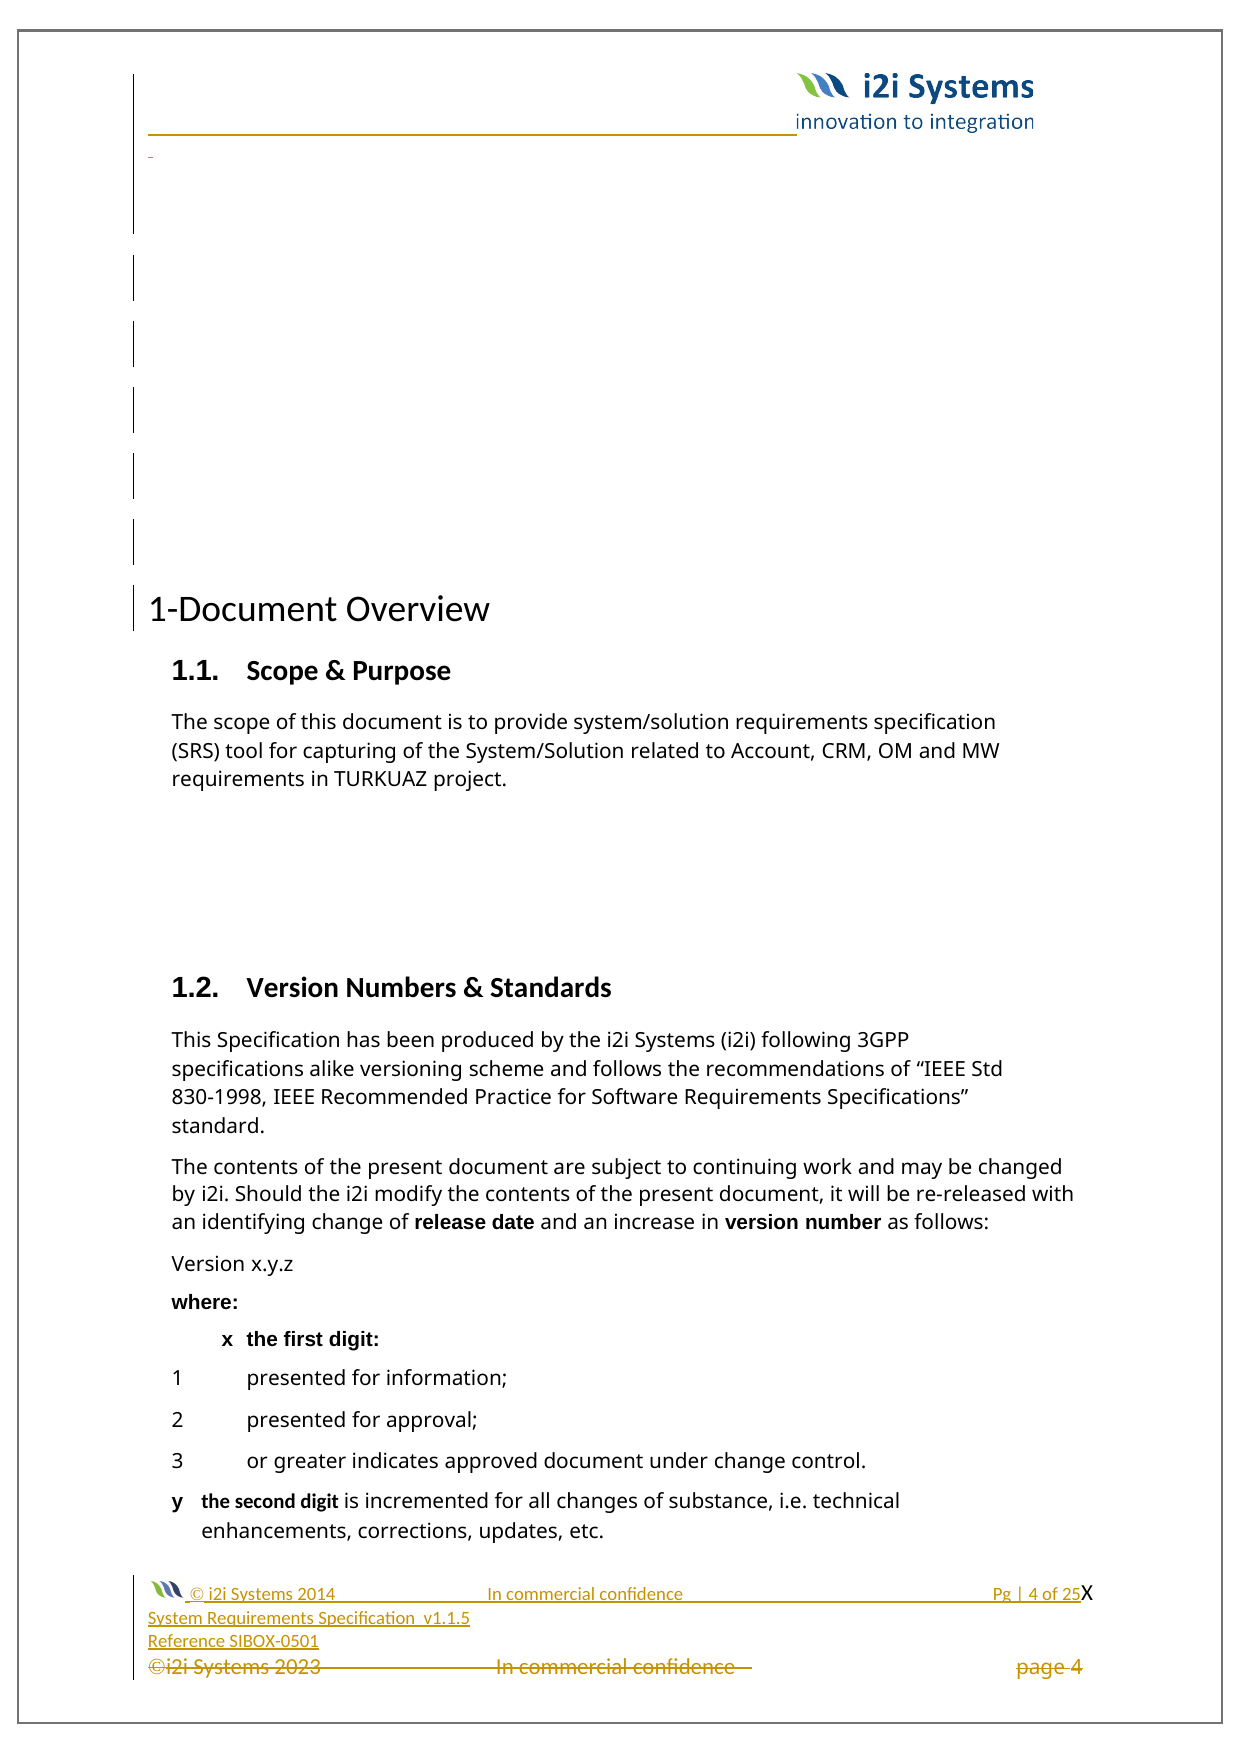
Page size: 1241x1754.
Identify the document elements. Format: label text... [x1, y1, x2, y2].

list the second digit is incremented for all changes of substance, i.e. technical enhancements, corrections, updates, etc. [171, 1487, 1053, 1544]
text 1-Document Overview [148, 585, 1093, 631]
text The contents of the present document are subject to continuing work and may be changed by i2i. Should the i2i modify the contents of the present document, it will be re-released with an identifying change of release date and an increase in version number as follows: [171, 1152, 1084, 1236]
picture [796, 73, 1034, 133]
picture [147, 1575, 186, 1601]
text This Specification has been produced by the i2i Systems (i2i) following 3GPP specifications alike versioning scheme and follows the recommendations of “IEEE Std 830-1998, IEEE Recommended Practice for Software Requirements Specifications” standard. [171, 1025, 1040, 1139]
list Version Numbers & Standards [171, 969, 1093, 1005]
list Scope & Purpose [171, 652, 1093, 687]
list presented for information; [171, 1363, 1093, 1392]
text Version x.y.z [171, 1249, 1093, 1278]
subtitle where: [171, 1290, 1093, 1314]
subtitle the first digit: [221, 1326, 1093, 1350]
list or greater indicates approved document under change control. [171, 1446, 1093, 1474]
text The scope of this document is to provide system/solution requirements specification (SRS) tool for capturing of the System/Solution related to Account, CRM, OM and MW requirements in TURKUAZ project. [171, 707, 1040, 793]
list presented for approval; [171, 1405, 1093, 1433]
